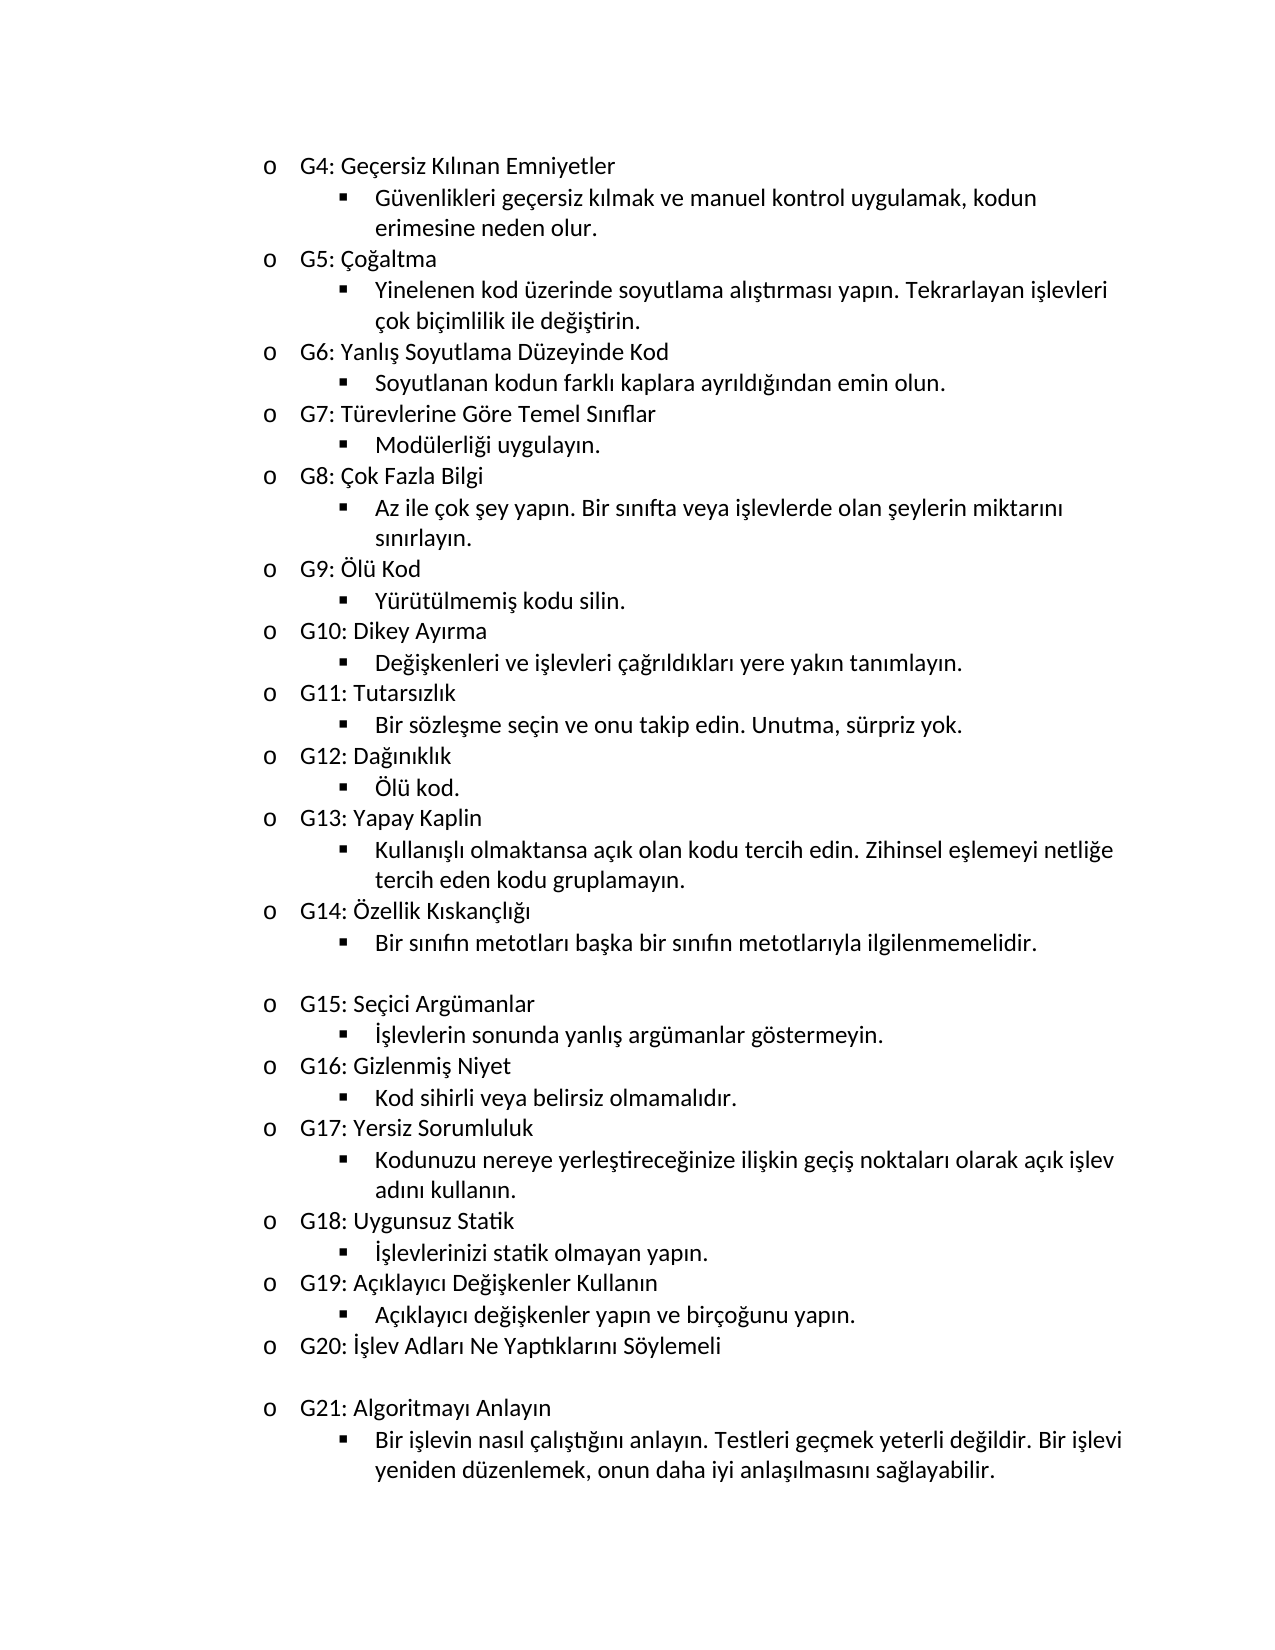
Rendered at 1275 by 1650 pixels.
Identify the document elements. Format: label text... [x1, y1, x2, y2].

list Kod sihirli veya belirsiz olmamalıdır. [337, 1082, 1125, 1112]
list G4: Geçersiz Kılınan Emniyetler [262, 150, 1125, 182]
list Bir işlevin nasıl çalıştığını anlayın. Testleri geçmek yeterli değildir. Bir işlevi yeniden düzenlemek, onun daha iyi anlaşılmasını sağlayabilir. [337, 1424, 1125, 1485]
list İşlevlerinizi statik olmayan yapın. [337, 1237, 1125, 1267]
list İşlevlerin sonunda yanlış argümanlar göstermeyin. [337, 1019, 1125, 1050]
list G9: Ölü Kod [262, 553, 1125, 585]
list G15: Seçici Argümanlar [262, 988, 1125, 1019]
list G5: Çoğaltma [262, 243, 1125, 274]
list G18: Uygunsuz Statik [262, 1205, 1125, 1237]
list G6: Yanlış Soyutlama Düzeyinde Kod [262, 336, 1125, 367]
list Değişkenleri ve işlevleri çağrıldıkları yere yakın tanımlayın. [337, 647, 1125, 678]
list Yürütülmemiş kodu silin. [337, 585, 1125, 615]
list Modülerliği uygulayın. [337, 430, 1125, 460]
list Ölü kod. [337, 772, 1125, 802]
list Yinelenen kod üzerinde soyutlama alıştırması yapın. Tekrarlayan işlevleri çok biçimlilik ile değiştirin. [337, 274, 1125, 336]
list Soyutlanan kodun farklı kaplara ayrıldığından emin olun. [337, 367, 1125, 398]
list Açıklayıcı değişkenler yapın ve birçoğunu yapın. [337, 1299, 1125, 1330]
list G12: Dağınıklık [262, 740, 1125, 772]
list Kodunuzu nereye yerleştireceğinize ilişkin geçiş noktaları olarak açık işlev adını kullanın. [337, 1144, 1125, 1205]
list Bir sınıfın metotları başka bir sınıfın metotlarıyla ilgilenmemelidir. [337, 927, 1125, 957]
list Kullanışlı olmaktansa açık olan kodu tercih edin. Zihinsel eşlemeyi netliğe tercih eden kodu gruplamayın. [337, 834, 1125, 895]
list G17: Yersiz Sorumluluk [262, 1112, 1125, 1144]
list G14: Özellik Kıskançlığı [262, 895, 1125, 927]
list G16: Gizlenmiş Niyet [262, 1050, 1125, 1082]
list G19: Açıklayıcı Değişkenler Kullanın [262, 1267, 1125, 1299]
list G20: İşlev Adları Ne Yaptıklarını Söylemeli [262, 1330, 1125, 1362]
list G13: Yapay Kaplin [262, 802, 1125, 834]
list G7: Türevlerine Göre Temel Sınıflar [262, 398, 1125, 430]
list G11: Tutarsızlık [262, 678, 1125, 709]
list G10: Dikey Ayırma [262, 615, 1125, 647]
list Güvenlikleri geçersiz kılmak ve manuel kontrol uygulamak, kodun erimesine neden olur. [337, 182, 1125, 243]
list Bir sözleşme seçin ve onu takip edin. Unutma, sürpriz yok. [337, 709, 1125, 740]
list G21: Algoritmayı Anlayın [262, 1392, 1125, 1424]
list Az ile çok şey yapın. Bir sınıfta veya işlevlerde olan şeylerin miktarını sınırlayın. [337, 492, 1125, 553]
list G8: Çok Fazla Bilgi [262, 460, 1125, 492]
